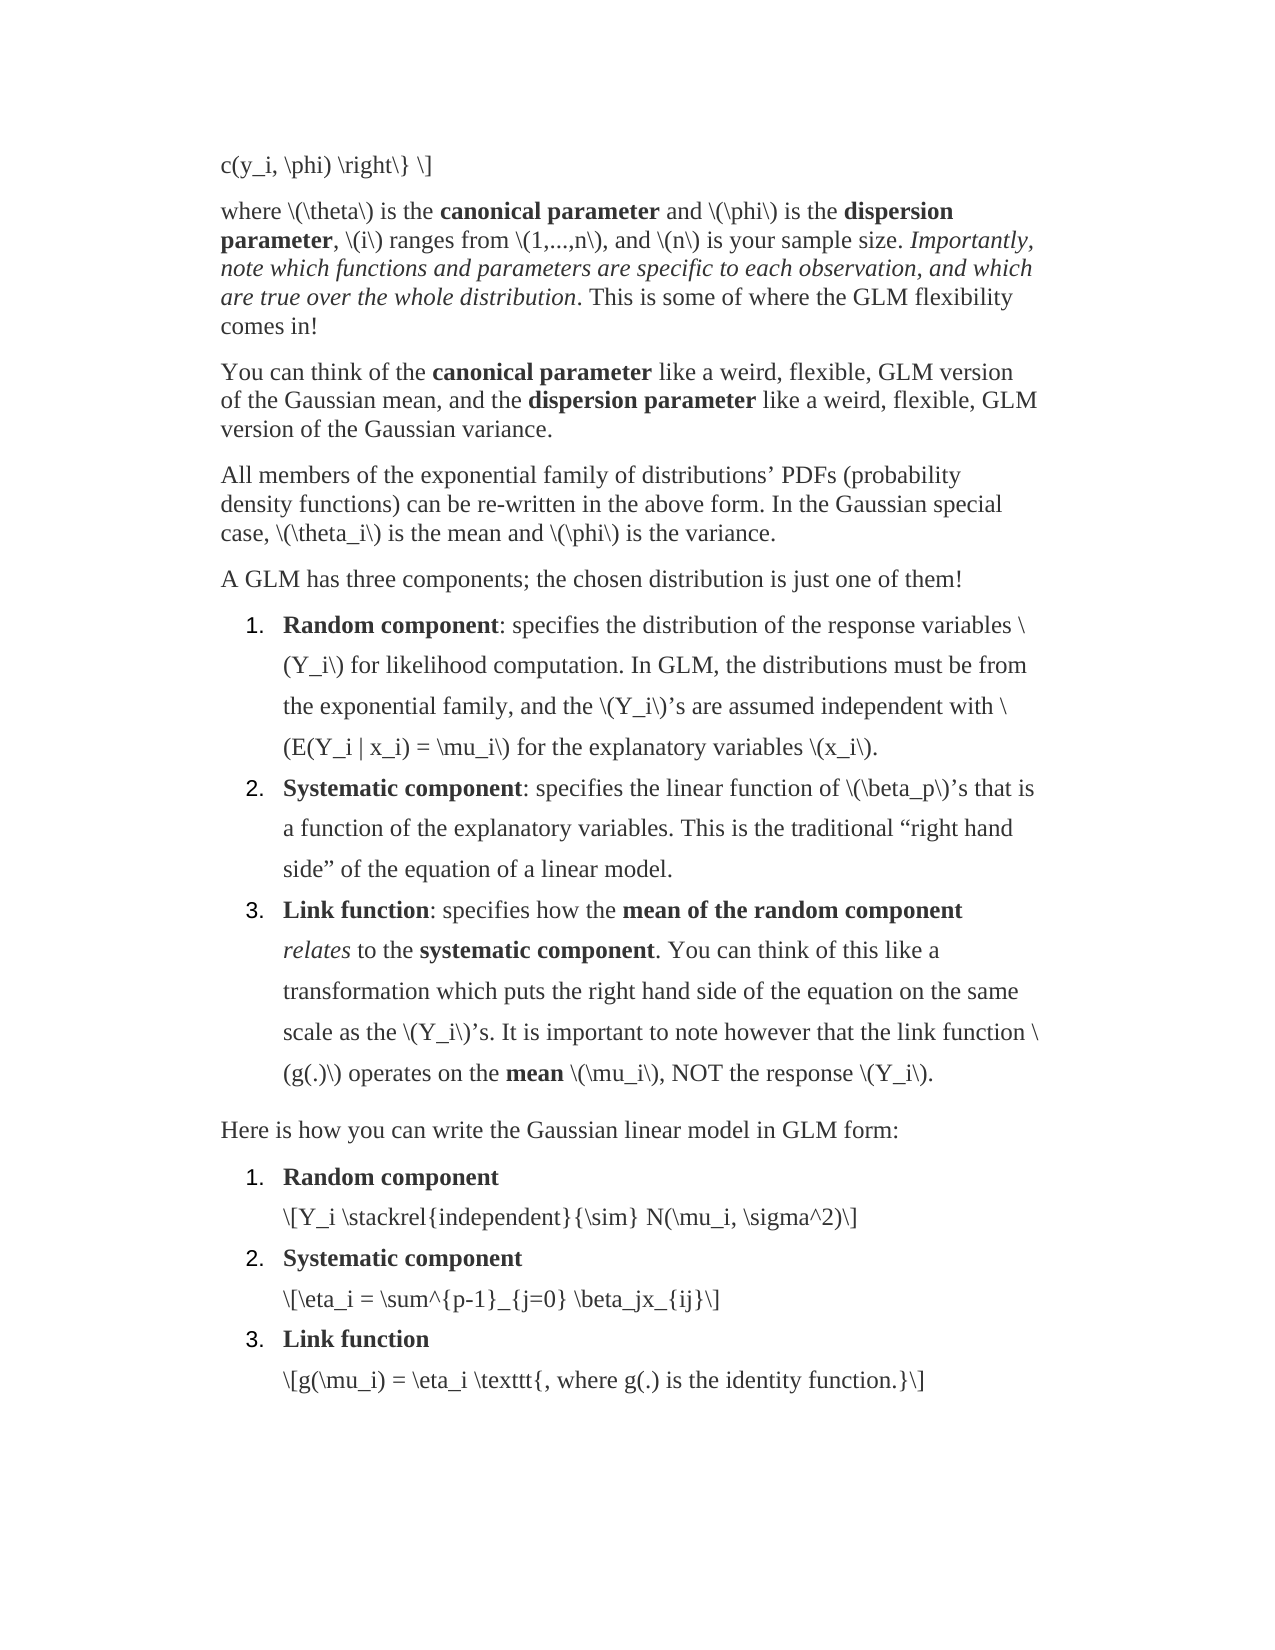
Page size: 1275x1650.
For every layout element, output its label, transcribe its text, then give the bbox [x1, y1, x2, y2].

text Here is how you can write the Gaussian linear model in GLM form: [220, 1116, 1039, 1144]
text You can think of the canonical parameter like a weird, flexible, GLM version of the Gaussian mean, and the dispersion parameter like a weird, flexible, GLM version of the Gaussian variance. [220, 357, 1039, 443]
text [220, 150, 1039, 179]
text where \(\theta\) is the canonical parameter and \(\phi\) is the dispersion parameter, \(i\) ranges from \(1,...,n\), and \(n\) is your sample size. Importantly, note which functions and parameters are specific to each observation, and which are true over the whole distribution. This is some of where the GLM flexibility comes in! [220, 196, 1039, 340]
list Random component \[Y_i \stackrel{independent}{\sim} N(\mu_i, \sigma^2)\] [245, 1162, 1039, 1231]
list Systematic component: specifies the linear function of \(\beta_p\)’s that is a function of the explanatory variables. This is the traditional “right hand side” of the equation of a linear model. [245, 773, 1039, 883]
list Random component: specifies the distribution of the response variables \(Y_i\) for likelihood computation. In GLM, the distributions must be from the exponential family, and the \(Y_i\)’s are assumed independent with \(E(Y_i | x_i) = \mu_i\) for the explanatory variables \(x_i\). [245, 610, 1039, 761]
text A GLM has three components; the chosen distribution is just one of them! [220, 564, 1039, 592]
list Link function \[g(\mu_i) = \eta_i \texttt{, where g(.) is the identity function.}\] [245, 1324, 1039, 1394]
text All members of the exponential family of distributions’ PDFs (probability density functions) can be re-written in the above form. In the Gaussian special case, \(\theta_i\) is the mean and \(\phi\) is the variance. [220, 460, 1039, 547]
list Link function: specifies how the mean of the random component relates to the systematic component. You can think of this like a transformation which puts the right hand side of the equation on the same scale as the \(Y_i\)’s. It is important to note however that the link function \(g(.)\) operates on the mean \(\mu_i\), NOT the response \(Y_i\). [245, 895, 1039, 1086]
list Systematic component \[\eta_i = \sum^{p-1}_{j=0} \beta_jx_{ij}\] [245, 1243, 1039, 1312]
